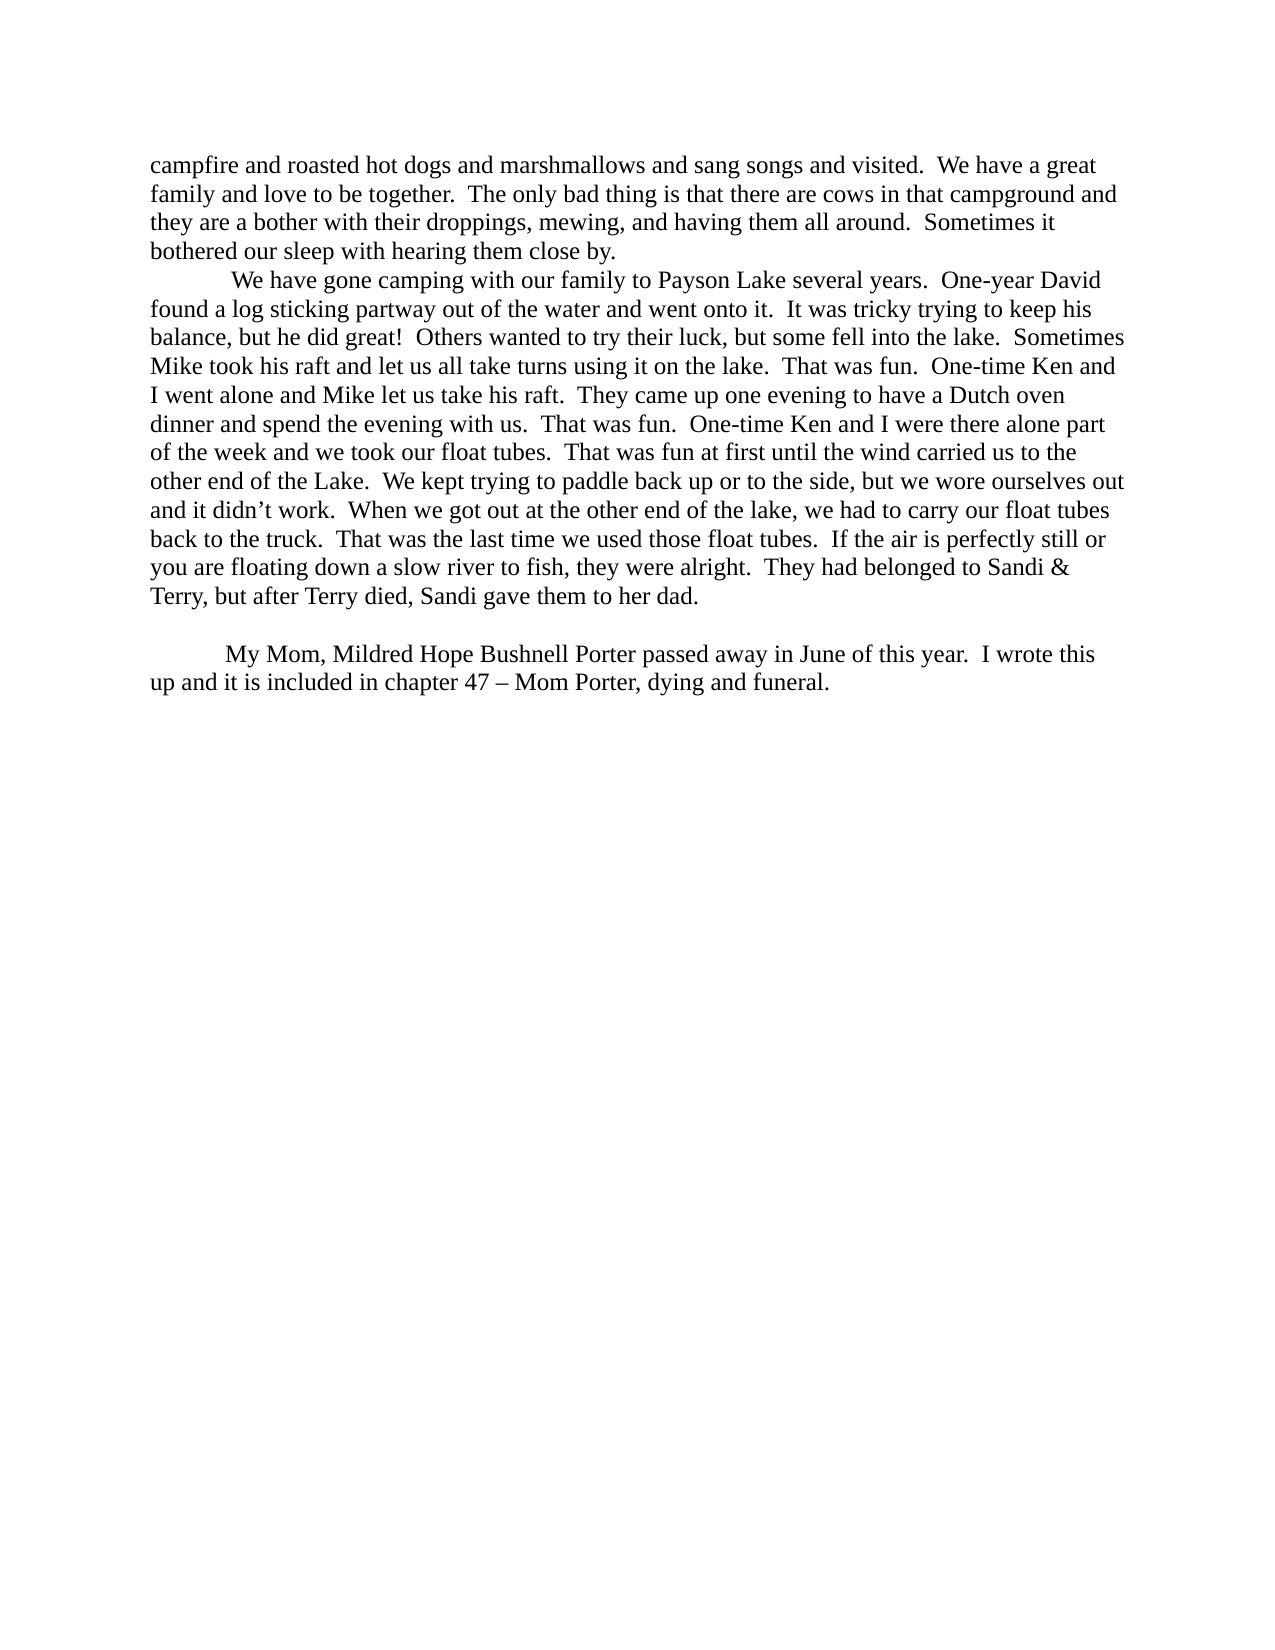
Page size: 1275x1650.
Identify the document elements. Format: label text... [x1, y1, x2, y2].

text My Mom, Mildred Hope Bushnell Porter passed away in June of this year. I wrote this up and it is included in chapter 47 – Mom Porter, dying and funeral. [150, 639, 1125, 696]
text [150, 150, 1125, 265]
text We have gone camping with our family to Payson Lake several years. One-year David found a log sticking partway out of the water and went onto it. It was tricky trying to keep his balance, but he did great! Others wanted to try their luck, but some fell into the lake. Sometimes Mike took his raft and let us all take turns using it on the lake. That was fun. One-time Ken and I went alone and Mike let us take his raft. They came up one evening to have a Dutch oven dinner and spend the evening with us. That was fun. One-time Ken and I were there alone part of the week and we took our float tubes. That was fun at first until the wind carried us to the other end of the Lake. We kept trying to paddle back up or to the side, but we wore ourselves out and it didn’t work. When we got out at the other end of the lake, we had to carry our float tubes back to the truck. That was the last time we used those float tubes. If the air is perfectly still or you are floating down a slow river to fish, they were alright. They had belonged to Sandi & Terry, but after Terry died, Sandi gave them to her dad. [150, 265, 1125, 610]
